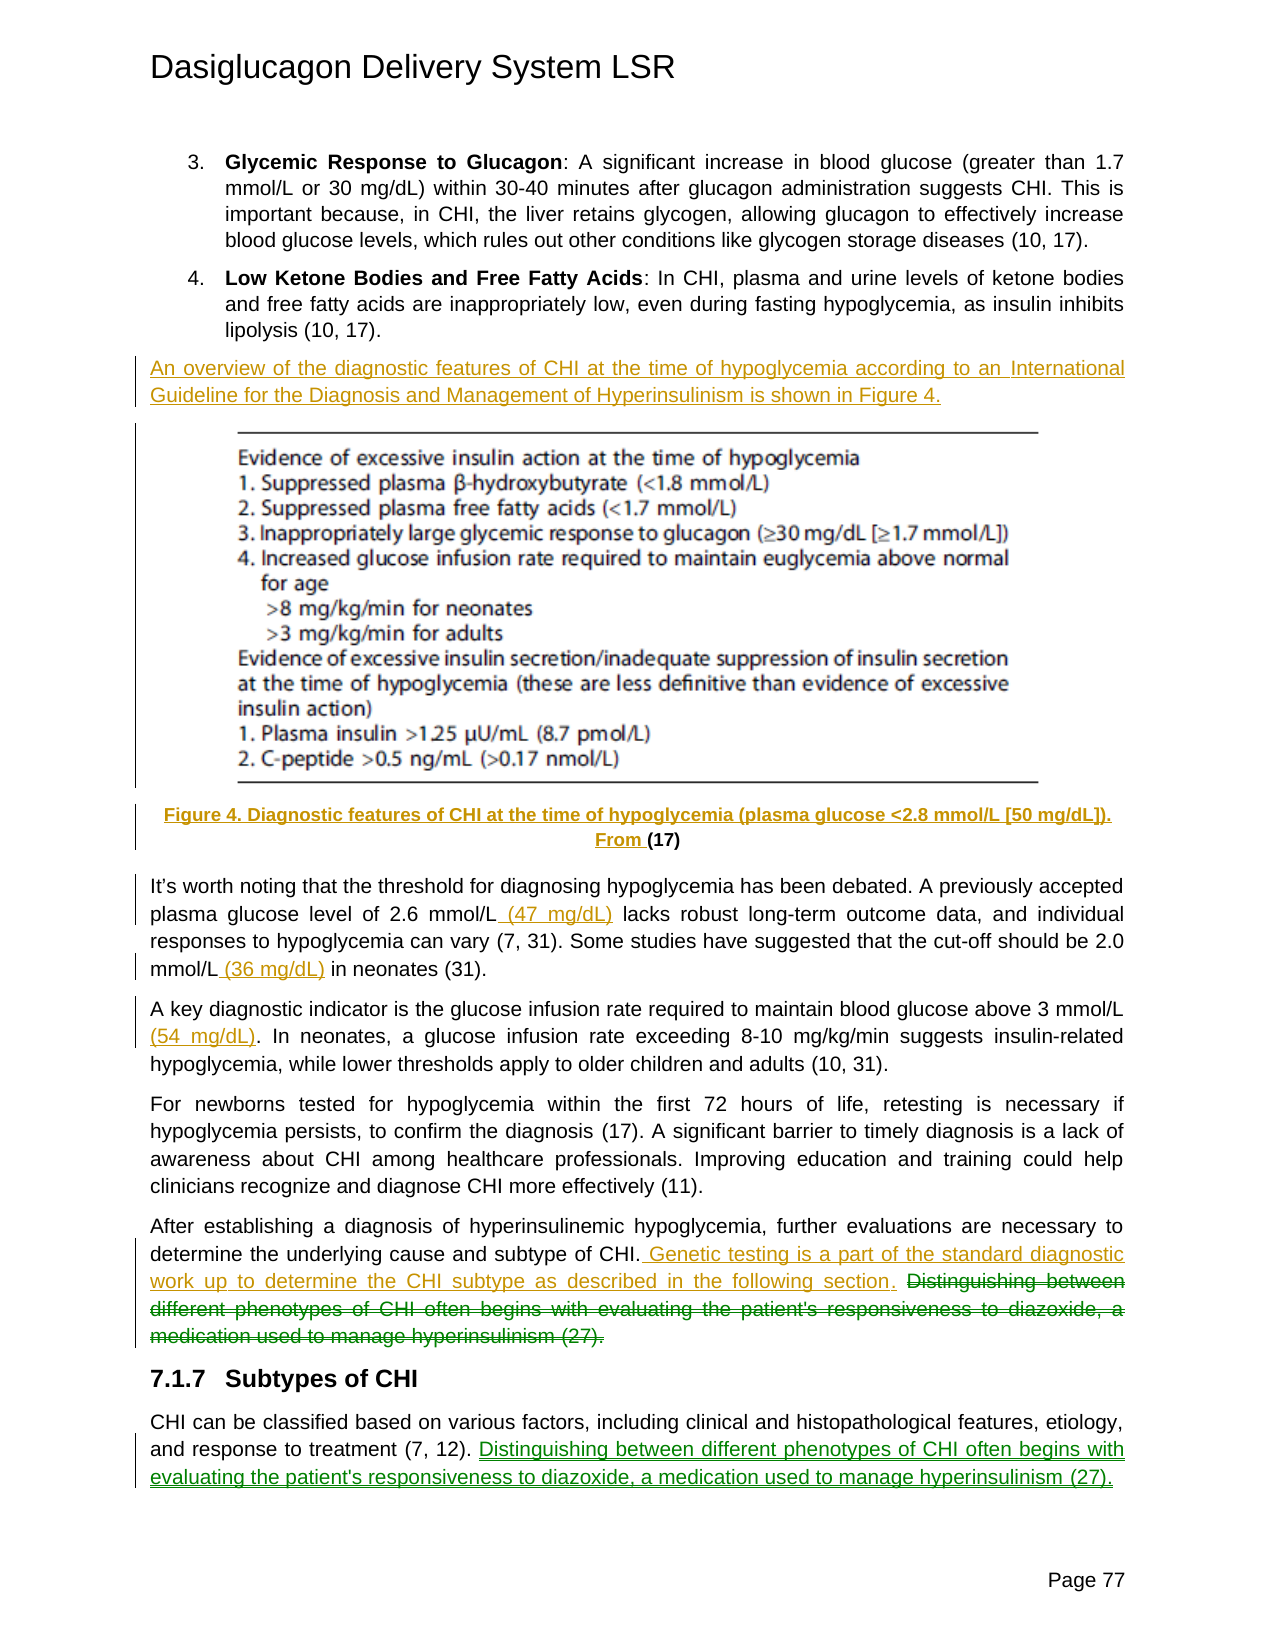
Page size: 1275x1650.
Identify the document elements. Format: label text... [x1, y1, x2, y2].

text After establishing a diagnosis of hyperinsulinemic hypoglycemia, further evaluations are necessary to determine the underlying cause and subtype of CHI. [150, 1313, 1125, 1348]
text A key diagnostic indicator is the glucose infusion rate required to maintain blood glucose above 3 mmol/L. In neonates, a glucose infusion rate exceeding 8-10 mg/kg/min suggests insulin-related hypoglycemia, while lower thresholds apply to older children and adults (10, 31). [150, 996, 1125, 1075]
text After establishing a diagnosis of hyperinsulinemic hypoglycemia, further evaluations are necessary to determine the underlying cause and subtype of CHI. [150, 1214, 1125, 1309]
text (17) [150, 803, 1125, 850]
picture [227, 423, 1048, 788]
list Low Ketone Bodies and Free Fatty Acids: In CHI, plasma and urine levels of ketone bodies and free fatty acids are inappropriately low, even during fasting hypoglycemia, as insulin inhibits lipolysis (10, 17). [187, 266, 1125, 341]
text It’s worth noting that the threshold for diagnosing hypoglycemia has been debated. A previously accepted plasma glucose level of 2.6 mmol/L lacks robust long-term outcome data, and individual responses to hypoglycemia can vary (7, 31). Some studies have suggested that the cut-off should be 2.0 mmol/L in neonates (31). [150, 874, 1125, 980]
subtitle Subtypes of CHI [150, 1364, 1125, 1393]
text For newborns tested for hypoglycemia within the first 72 hours of life, retesting is necessary if hypoglycemia persists, to confirm the diagnosis (17). A significant barrier to timely diagnosis is a lack of awareness about CHI among healthcare professionals. Improving education and training could help clinicians recognize and diagnose CHI more effectively (11). [150, 1091, 1125, 1198]
text CHI can be classified based on various factors, including clinical and histopathological features, etiology, and response to treatment (7, 12). [150, 1409, 1125, 1488]
list Glycemic Response to Glucagon: A significant increase in blood glucose (greater than 1.7 mmol/L or 30 mg/dL) within 30-40 minutes after glucagon administration suggests CHI. This is important because, in CHI, the liver retains glycogen, allowing glucagon to effectively increase blood glucose levels, which rules out other conditions like glycogen storage diseases (10, 17). [187, 150, 1125, 251]
